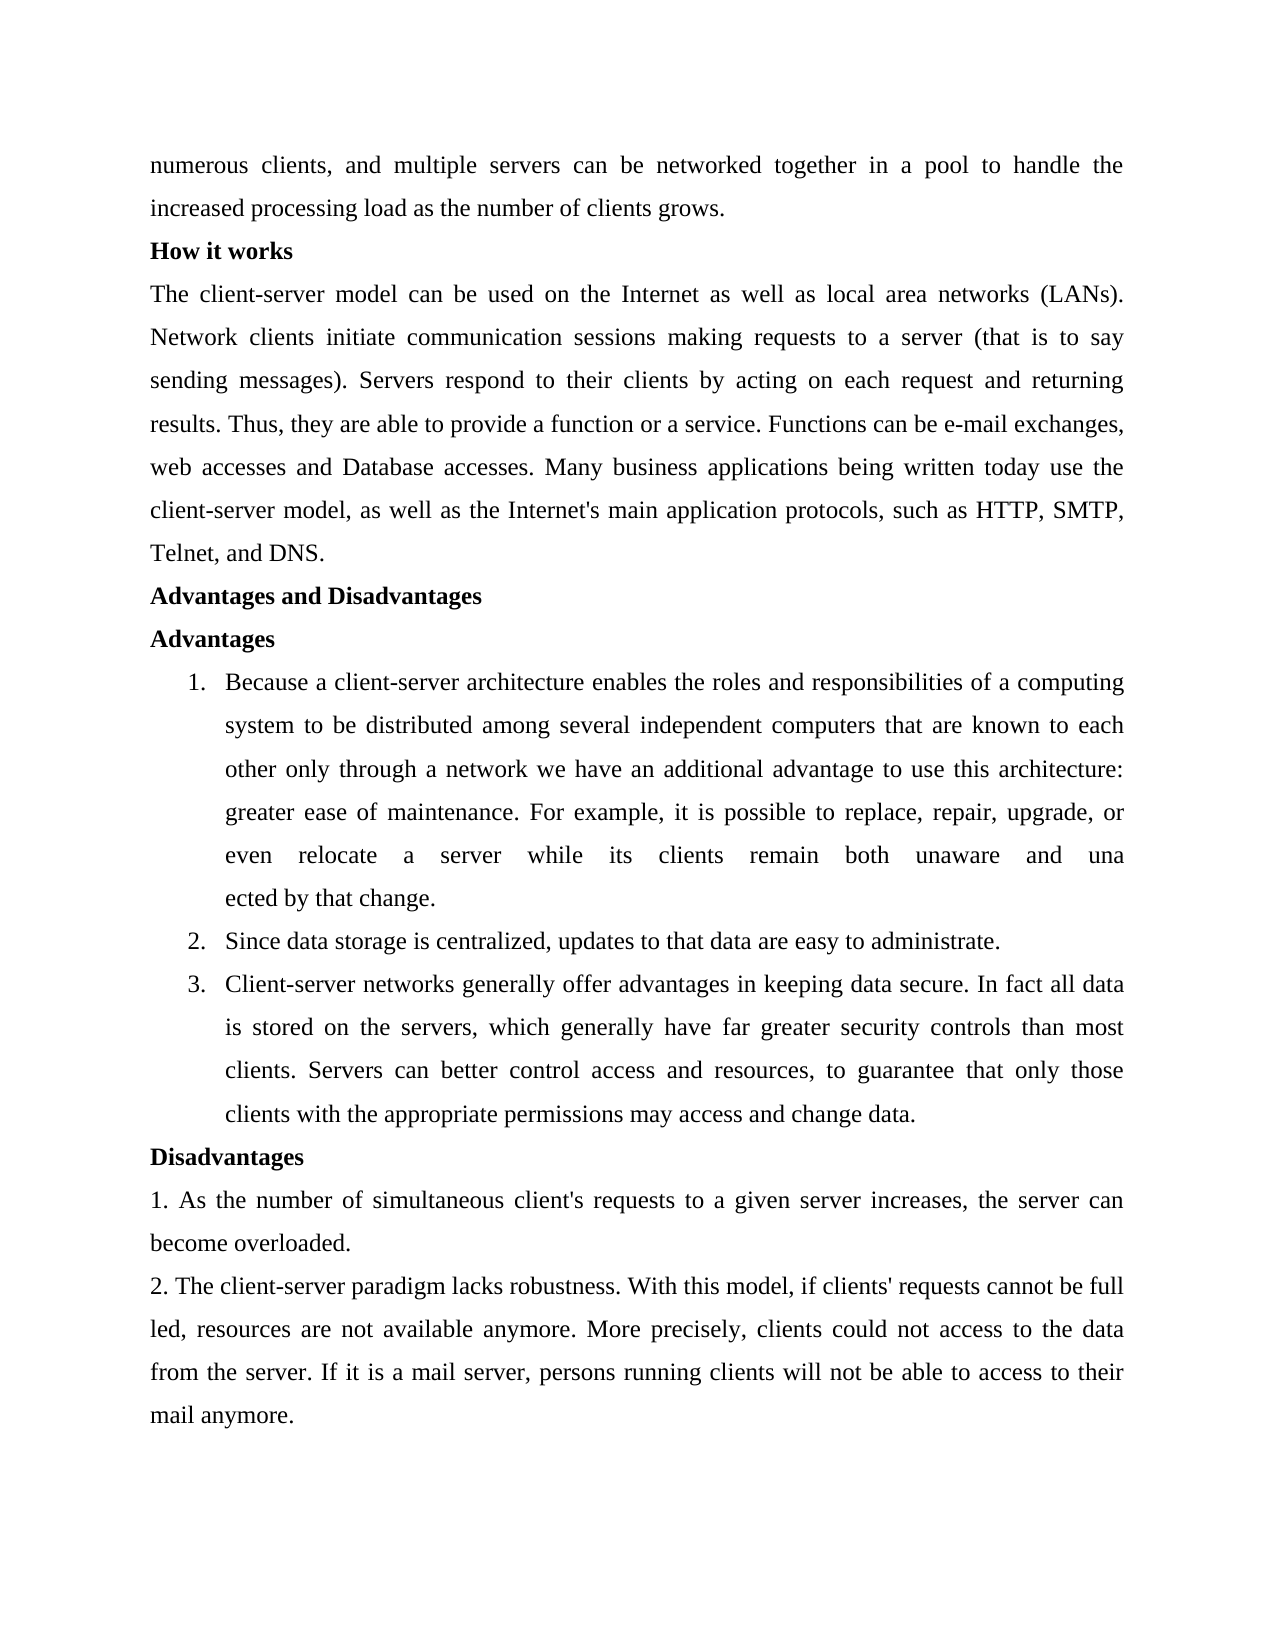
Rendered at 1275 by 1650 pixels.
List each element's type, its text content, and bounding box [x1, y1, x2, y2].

list Since data storage is centralized, updates to that data are easy to administrate. [187, 926, 1125, 955]
list Client-server networks generally offer advantages in keeping data secure. In fact all data is stored on the servers, which generally have far greater security controls than most clients. Servers can better control access and resources, to guarantee that only those clients with the appropriate permissions may access and change data. [187, 969, 1125, 1127]
text Advantages and Disadvantages [150, 581, 1125, 610]
text The client-server model can be used on the Internet as well as local area networks (LANs). Network clients initiate communication sessions making requests to a server (that is to say sending messages). Servers respond to their clients by acting on each request and returning results. Thus, they are able to provide a function or a service. Functions can be e-mail exchanges, web accesses and Database accesses. Many business applications being written today use the client-server model, as well as the Internet's main application protocols, such as HTTP, SMTP, Telnet, and DNS. [150, 279, 1125, 567]
text How it works [150, 236, 1125, 265]
text Disadvantages [150, 1142, 1125, 1171]
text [150, 150, 1125, 222]
text 2. The client-server paradigm lacks robustness. With this model, if clients' requests cannot be full led, resources are not available anymore. More precisely, clients could not access to the data from the server. If it is a mail server, persons running clients will not be able to access to their mail anymore. [150, 1271, 1125, 1429]
list Because a client-server architecture enables the roles and responsibilities of a computing system to be distributed among several independent computers that are known to each other only through a network we have an additional advantage to use this architecture: greater ease of maintenance. For example, it is possible to replace, repair, upgrade, or even relocate a server while its clients remain both unaware and una ected by that change. [187, 667, 1125, 912]
text Advantages [150, 624, 1125, 653]
text 1. As the number of simultaneous client's requests to a given server increases, the server can become overloaded. [150, 1185, 1125, 1257]
